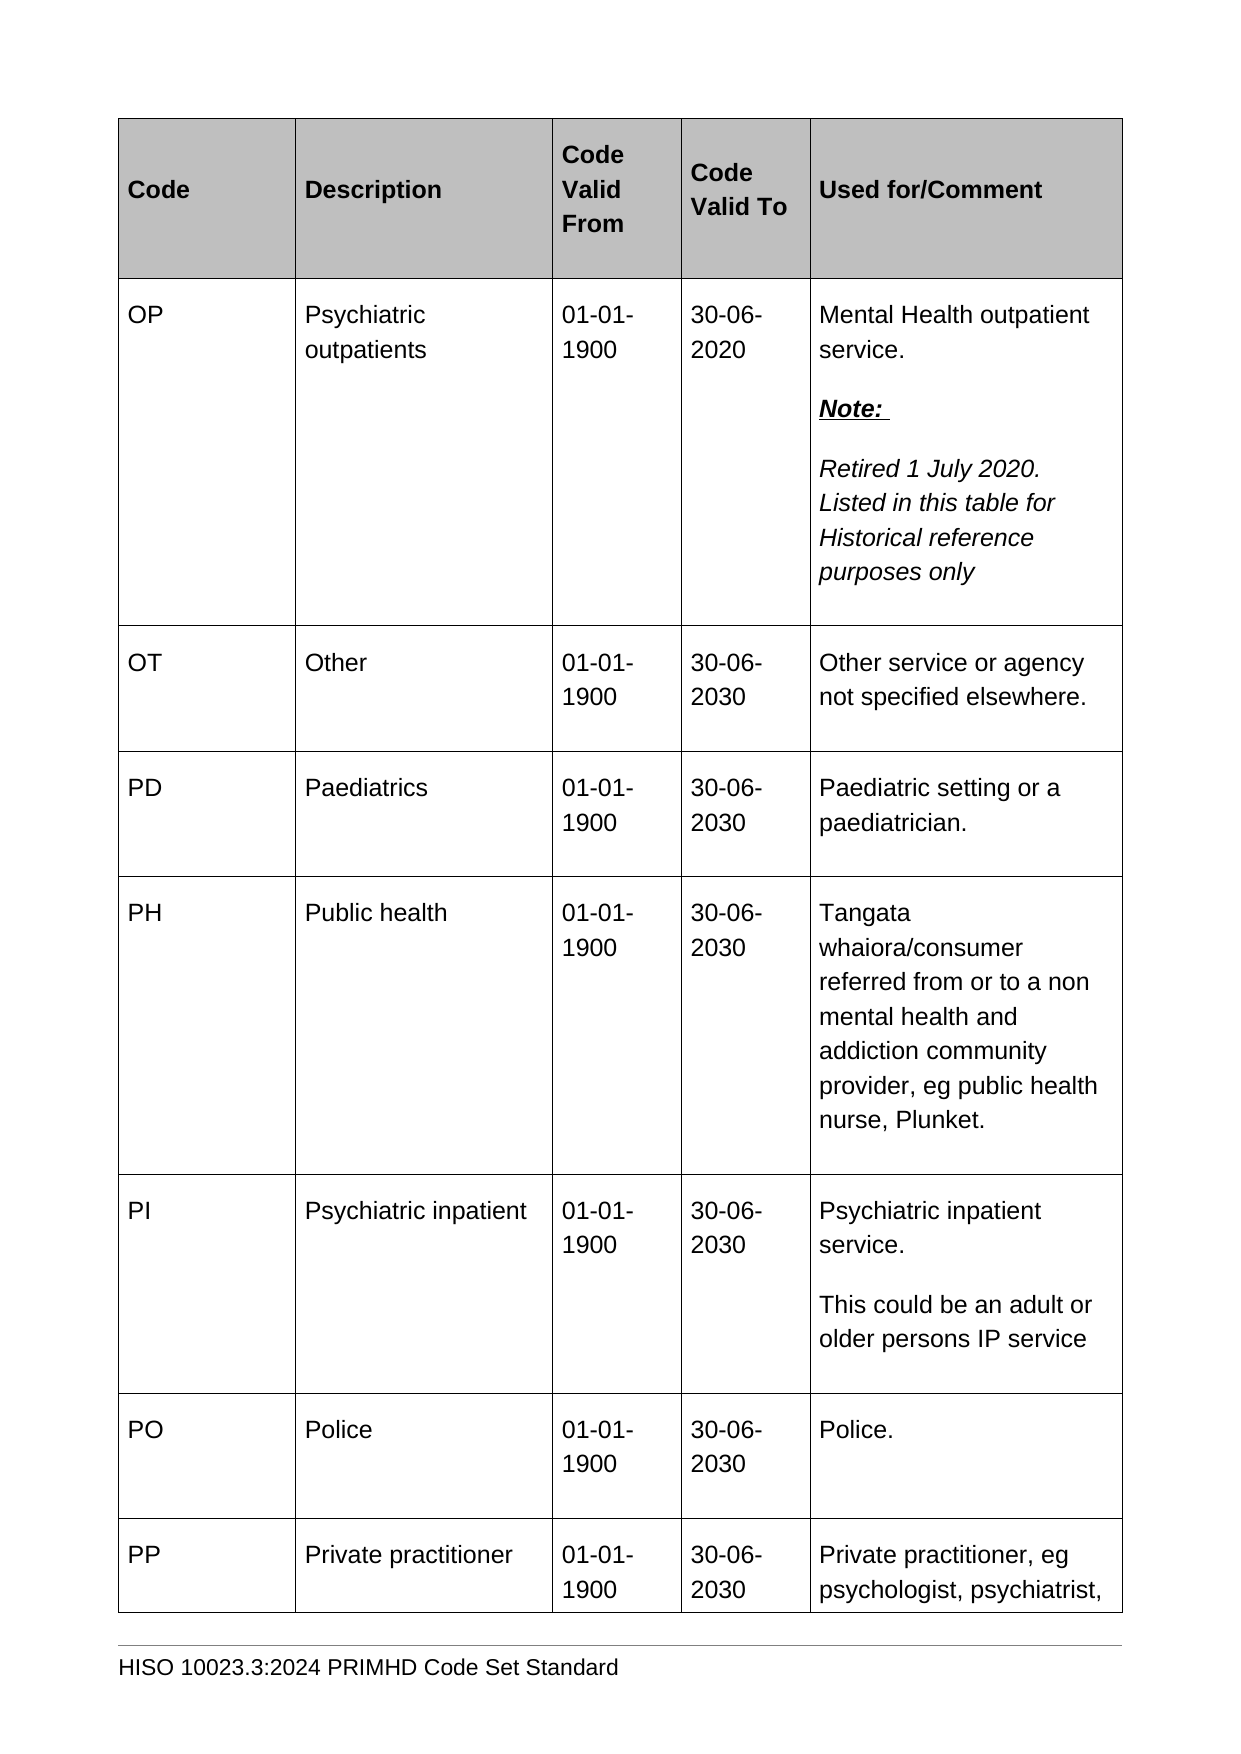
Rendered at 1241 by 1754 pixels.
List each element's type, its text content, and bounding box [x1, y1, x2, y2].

table_cell Public health [296, 877, 552, 1173]
table_cell OP [119, 279, 295, 625]
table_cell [811, 1519, 1122, 1612]
table_header Description [296, 119, 552, 278]
table_cell Psychiatric outpatients [296, 279, 552, 625]
table_cell Police. [811, 1394, 1122, 1518]
table_cell PH [119, 877, 295, 1173]
table_cell 30-06-2030 [682, 1519, 810, 1612]
table_cell PI [119, 1175, 295, 1393]
table_cell Other [296, 626, 552, 751]
table_cell Tangata whaiora/consumer referred from or to a non mental health and addiction community provider, eg public health nurse, Plunket. [811, 877, 1122, 1173]
table_cell PO [119, 1394, 295, 1518]
table_cell Mental Health outpatient service. Note: Retired 1 July 2020. Listed in this table for Historical reference purposes only [811, 279, 1122, 625]
table_header Code Valid From [553, 119, 681, 278]
table_cell 30-06-2030 [682, 1175, 810, 1393]
table_cell Paediatric setting or a paediatrician. [811, 752, 1122, 876]
table_header Code [119, 119, 295, 278]
table_header Code Valid To [682, 119, 810, 278]
table_cell 30-06-2030 [682, 752, 810, 876]
table_cell Paediatrics [296, 752, 552, 876]
table_cell 01-01-1900 [553, 1519, 681, 1612]
table_cell 01-01-1900 [553, 1394, 681, 1518]
table_cell 01-01-1900 [553, 626, 681, 751]
table_cell 30-06-2030 [682, 877, 810, 1173]
table_cell Police [296, 1394, 552, 1518]
table_cell 01-01-1900 [553, 877, 681, 1173]
table_cell 30-06-2030 [682, 1394, 810, 1518]
table_cell Psychiatric inpatient [296, 1175, 552, 1393]
table_cell PP [119, 1519, 295, 1612]
table_cell Other service or agency not specified elsewhere. [811, 626, 1122, 751]
table_cell 01-01-1900 [553, 752, 681, 876]
table_cell 30-06-2020 [682, 279, 810, 625]
table_cell Psychiatric inpatient service. This could be an adult or older persons IP service [811, 1175, 1122, 1393]
table_cell 30-06-2030 [682, 626, 810, 751]
table_header Used for/Comment [811, 119, 1122, 278]
table_cell OT [119, 626, 295, 751]
table_cell PD [119, 752, 295, 876]
table_cell 01-01-1900 [553, 1175, 681, 1393]
table_cell 01-01-1900 [553, 279, 681, 625]
table_cell Private practitioner [296, 1519, 552, 1612]
